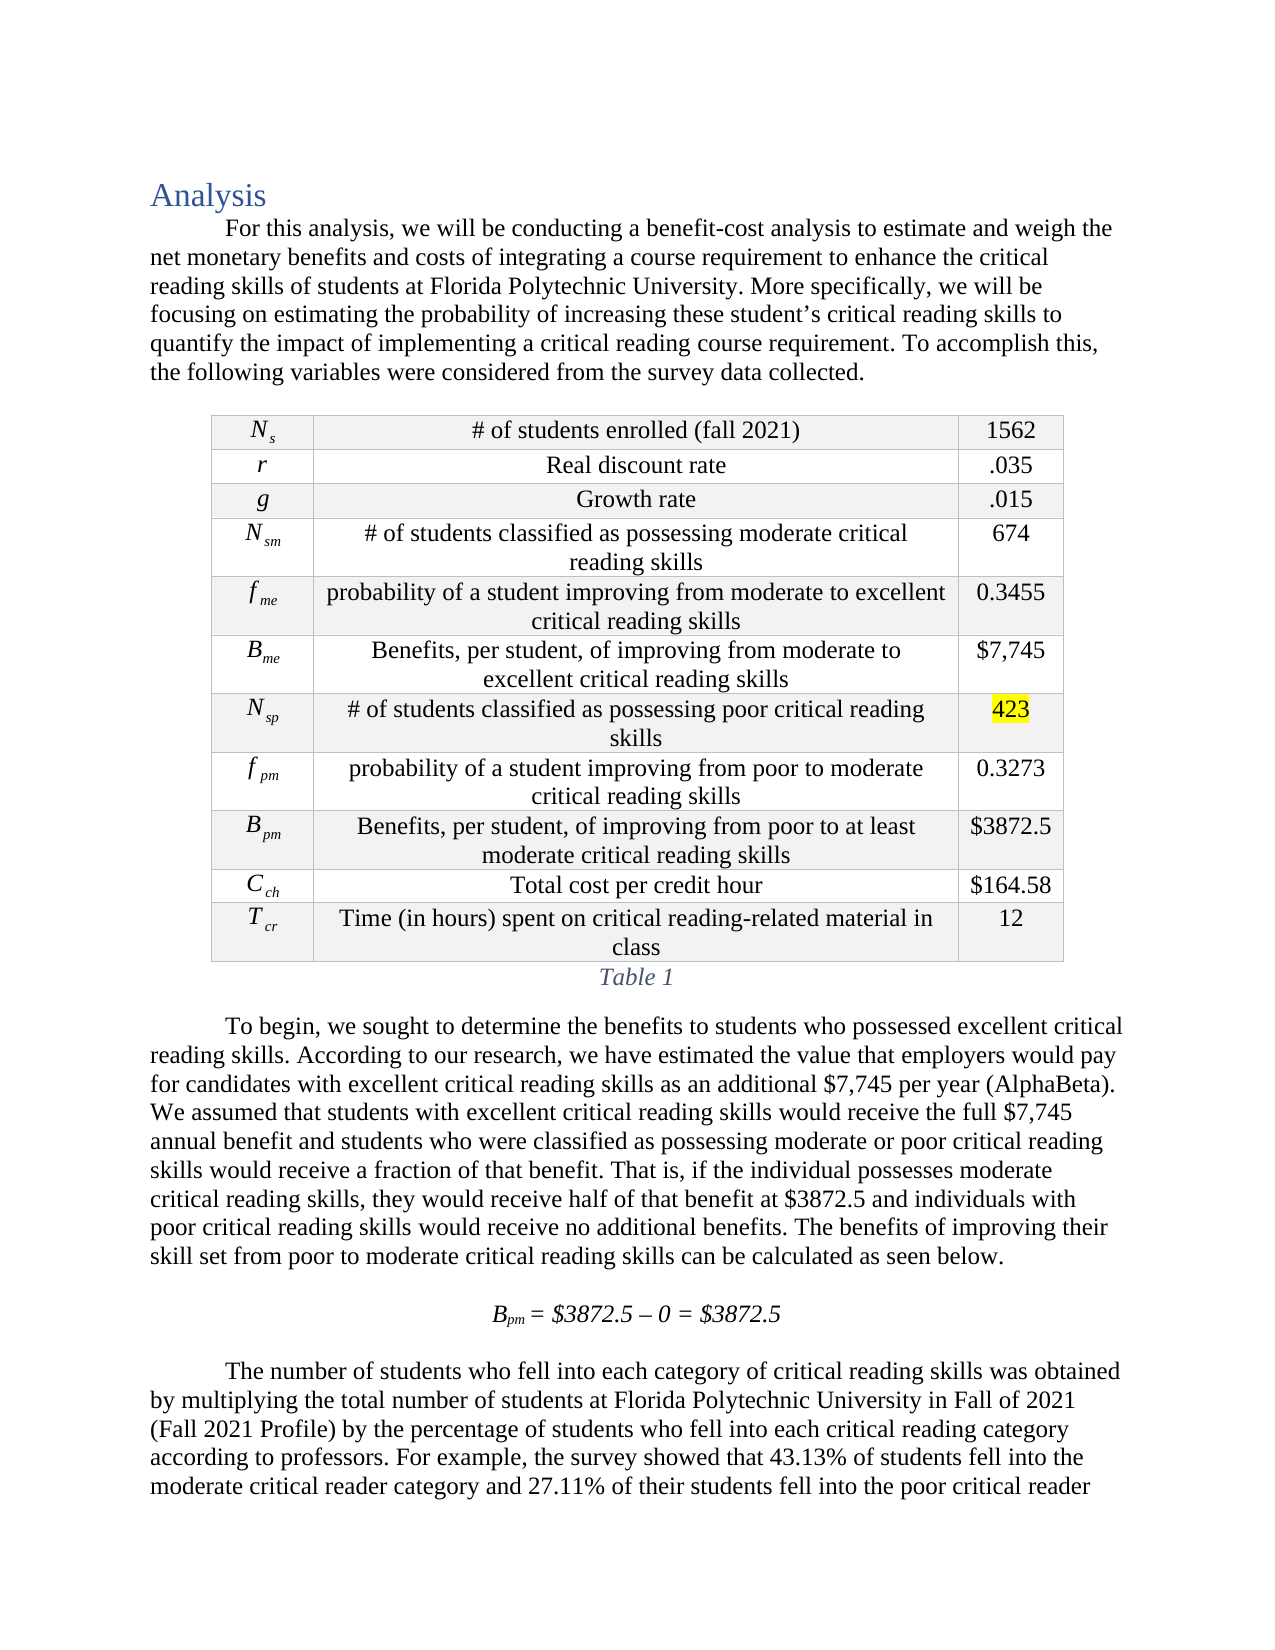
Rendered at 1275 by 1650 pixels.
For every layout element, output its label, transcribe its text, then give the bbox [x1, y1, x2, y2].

table_cell Growth rate [314, 484, 958, 517]
table_cell [212, 484, 313, 517]
table_cell 423 [959, 694, 1063, 752]
table_cell [212, 870, 313, 902]
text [150, 1356, 1125, 1500]
table_cell $3872.5 [959, 811, 1063, 869]
table_cell Total cost per credit hour [314, 870, 958, 902]
table_cell Benefits, per student, of improving from moderate to excellent critical reading skills [314, 636, 958, 693]
table_cell [212, 636, 313, 693]
subtitle Analysis [150, 175, 1125, 213]
table_cell # of students classified as possessing moderate critical reading skills [314, 519, 958, 576]
table_cell [212, 577, 313, 634]
table_cell $7,745 [959, 636, 1063, 693]
table_cell [212, 519, 313, 576]
table_cell probability of a student improving from poor to moderate critical reading skills [314, 753, 958, 810]
table_header 1562 [959, 416, 1063, 449]
table_cell probability of a student improving from moderate to excellent critical reading skills [314, 577, 958, 634]
table_header [212, 416, 313, 449]
table_cell [212, 811, 313, 869]
table_cell # of students classified as possessing poor critical reading skills [314, 694, 958, 752]
table_cell Real discount rate [314, 450, 958, 483]
table_cell 0.3455 [959, 577, 1063, 634]
table_cell [212, 903, 313, 961]
table_cell [212, 450, 313, 483]
text Bpm = $3872.5 – 0 = $3872.5 [150, 1299, 1125, 1327]
table_cell .035 [959, 450, 1063, 483]
text To begin, we sought to determine the benefits to students who possessed excellent critical reading skills. According to our research, we have estimated the value that employers would pay for candidates with excellent critical reading skills as an additional $7,745 per year (AlphaBeta). We assumed that students with excellent critical reading skills would receive the full $7,745 annual benefit and students who were classified as possessing moderate or poor critical reading skills would receive a fraction of that benefit. That is, if the individual possesses moderate critical reading skills, they would receive half of that benefit at $3872.5 and individuals with poor critical reading skills would receive no additional benefits. The benefits of improving their skill set from poor to moderate critical reading skills can be calculated as seen below. [150, 1011, 1125, 1270]
table_cell Time (in hours) spent on critical reading-related material in class [314, 903, 958, 961]
table_cell $164.58 [959, 870, 1063, 902]
table_cell 0.3273 [959, 753, 1063, 810]
text For this analysis, we will be conducting a benefit-cost analysis to estimate and weigh the net monetary benefits and costs of integrating a course requirement to enhance the critical reading skills of students at Florida Polytechnic University. More specifically, we will be focusing on estimating the probability of increasing these student’s critical reading skills to quantify the impact of implementing a critical reading course requirement. To accomplish this, the following variables were considered from the survey data collected. [150, 213, 1125, 386]
table_cell [212, 753, 313, 810]
table_cell 674 [959, 519, 1063, 576]
table_cell Benefits, per student, of improving from poor to at least moderate critical reading skills [314, 811, 958, 869]
table_cell .015 [959, 484, 1063, 517]
text Table 1 [150, 962, 1125, 990]
table_cell 12 [959, 903, 1063, 961]
table_cell [212, 694, 313, 752]
table_header # of students enrolled (fall 2021) [314, 416, 958, 449]
